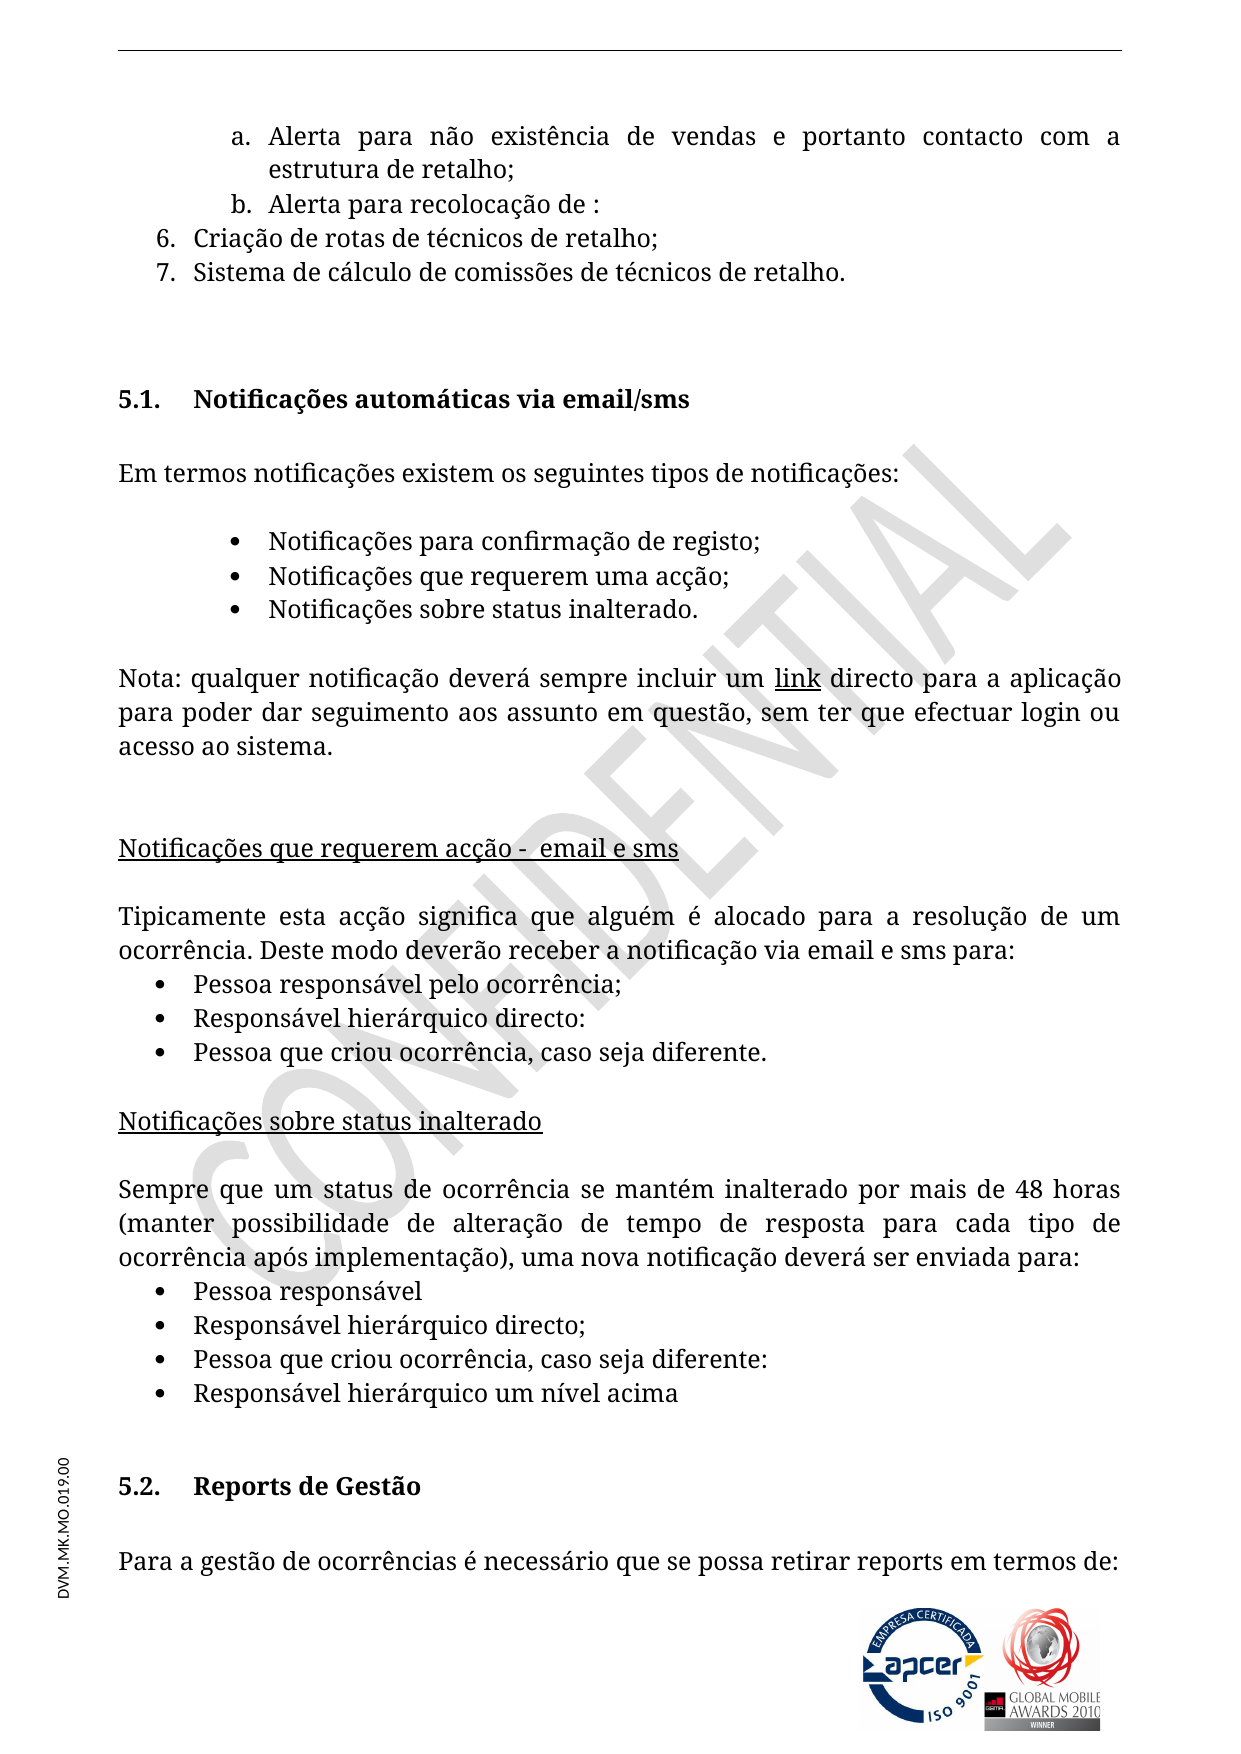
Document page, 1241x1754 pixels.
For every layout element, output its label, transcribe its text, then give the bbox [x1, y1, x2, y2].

list Responsável hierárquico directo: [156, 1001, 1122, 1035]
text Nota: qualquer notificação deverá sempre incluir um link directo para a aplicação para poder dar seguimento aos assunto em questão, sem ter que efectuar login ou acesso ao sistema. [118, 660, 1122, 762]
list Tipicamente esta acção significa que alguém é alocado para a resolução de um ocorrência. Deste modo deverão receber a notificação via email e sms para: [118, 899, 1122, 967]
list Alerta para recolocação de o de ﷽﷽﷽﷽﷽armística e Gestçai + k : strutura de retalho: m çvimento para o sistema de alarmbranding: [231, 186, 1122, 220]
subtitle Notificações automáticas via email/sms [118, 382, 1122, 416]
subtitle Reports de Gestão [118, 1469, 1122, 1503]
list Notificações sobre status inalterado [118, 1103, 1122, 1137]
list Notificações sobre status inalterado. [231, 592, 1122, 626]
text Em termos notificações existem os seguintes tipos de notificações: [118, 456, 1122, 490]
list Pessoa responsável pelo ocorrência; [156, 967, 1122, 1001]
list Pessoa que criou ocorrência, caso seja diferente. [156, 1035, 1122, 1069]
list Criação de rotas de técnicos de retalho; [156, 220, 1122, 254]
list Pessoa responsável [156, 1273, 1122, 1307]
list Notificações que requerem acção - email e sms [118, 831, 1122, 865]
list Alerta para não existência de vendas e portanto contacto com a estrutura de retalho; [231, 118, 1122, 186]
list Responsável hierárquico directo; [156, 1307, 1122, 1342]
list Pessoa que criou ocorrência, caso seja diferente: [156, 1342, 1122, 1376]
list Responsável hierárquico um nível acima [156, 1376, 1122, 1410]
text Para a gestão de ocorrências é necessário que se possa retirar reports em termos de: [118, 1543, 1122, 1577]
list Sempre que um status de ocorrência se mantém inalterado por mais de 48 horas (manter possibilidade de alteração de tempo de resposta para cada tipo de ocorrência após implementação), uma nova notificação deverá ser enviada para: [118, 1171, 1122, 1273]
list Notificações para confirmação de registo; [231, 524, 1122, 558]
list Notificações que requerem uma acção; [231, 558, 1122, 592]
list Sistema de cálculo de comissões de técnicos de retalho. [156, 254, 1122, 288]
picture [858, 1608, 1101, 1731]
